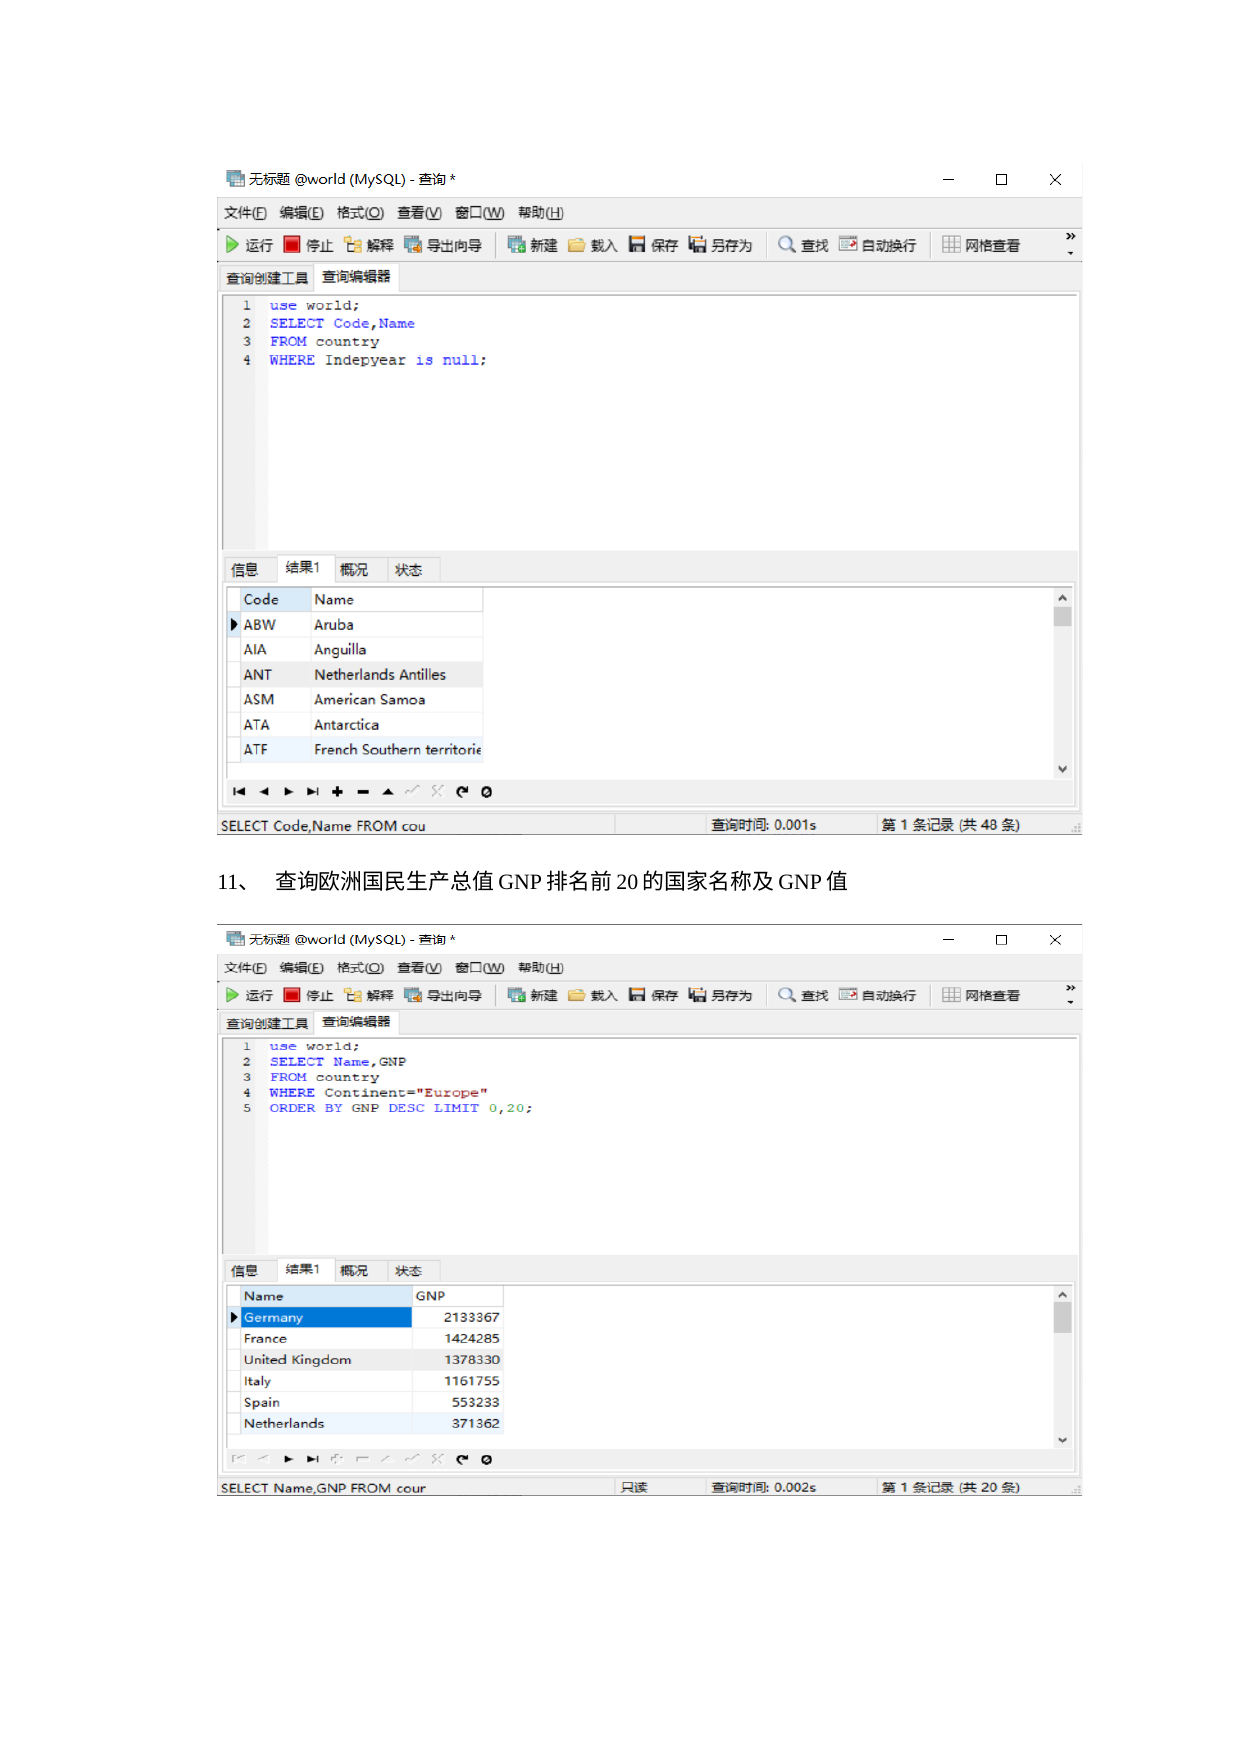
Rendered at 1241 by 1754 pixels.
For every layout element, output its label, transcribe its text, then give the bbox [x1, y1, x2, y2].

picture [217, 924, 1083, 1496]
list 查询欧洲国民生产总值GNP排名前20的国家名称及GNP值 [217, 864, 1053, 895]
picture [217, 162, 1083, 835]
